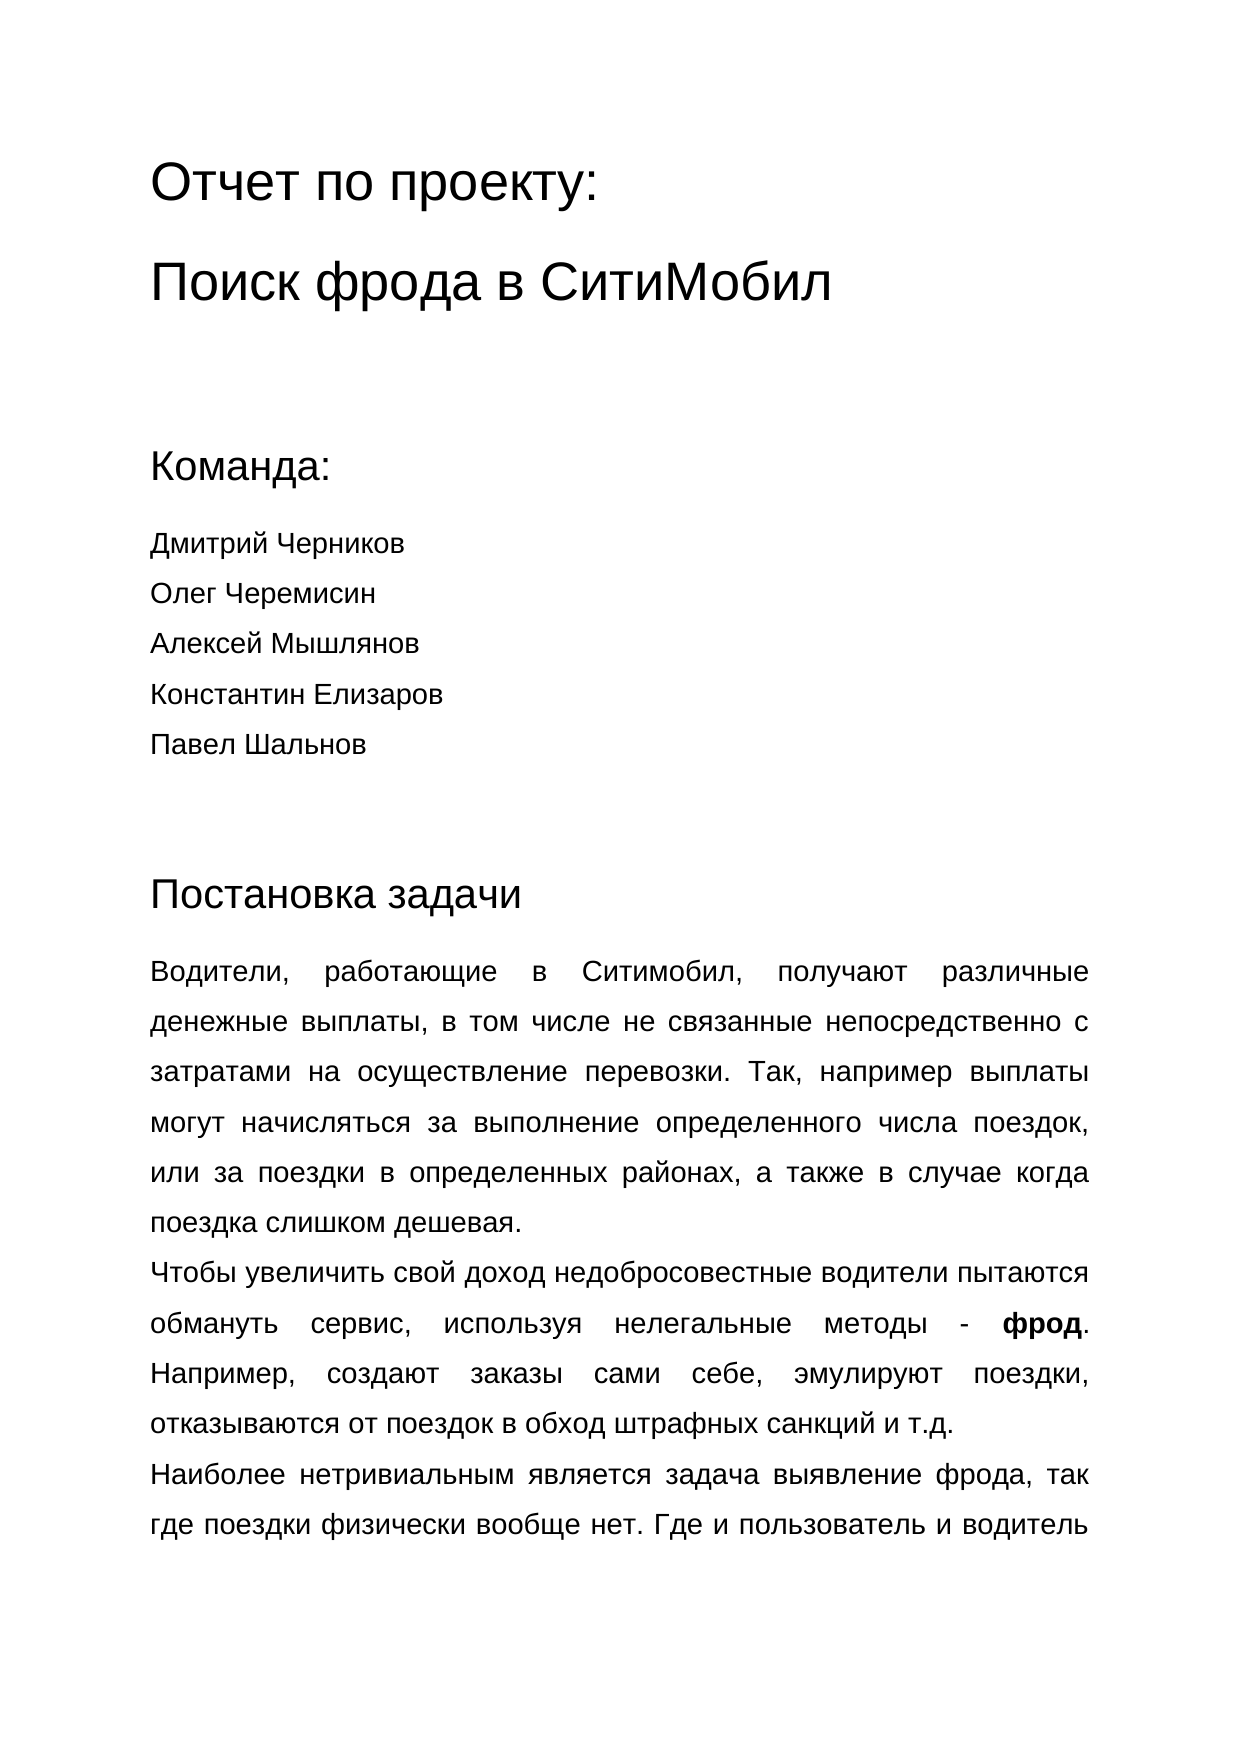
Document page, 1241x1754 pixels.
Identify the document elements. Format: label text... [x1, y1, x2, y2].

subtitle Постановка задачи [150, 869, 1090, 917]
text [150, 1457, 1090, 1541]
text Константин Елизаров [150, 677, 1090, 710]
title Поиск фрода в СитиМобил [150, 250, 1090, 312]
title Отчет по проекту: [150, 150, 1090, 212]
text Олег Черемисин [150, 576, 1090, 609]
text Водители, работающие в Ситимобил, получают различные денежные выплаты, в том числе не связанные непосредственно с затратами на осуществление перевозки. Так, например выплаты могут начисляться за выполнение определенного числа поездок, или за поездки в определенных районах, а также в случае когда поездка слишком дешевая. [150, 954, 1090, 1239]
text Павел Шальнов [150, 727, 1090, 761]
text Дмитрий Черников [150, 526, 1090, 559]
text Алексей Мышлянов [150, 626, 1090, 660]
subtitle Команда: [150, 441, 1090, 489]
text Чтобы увеличить свой доход недобросовестные водители пытаются обмануть сервис, используя нелегальные методы - фрод. Например, создают заказы сами себе, эмулируют поездки, отказываются от поездок в обход штрафных санкций и т.д. [150, 1256, 1090, 1440]
